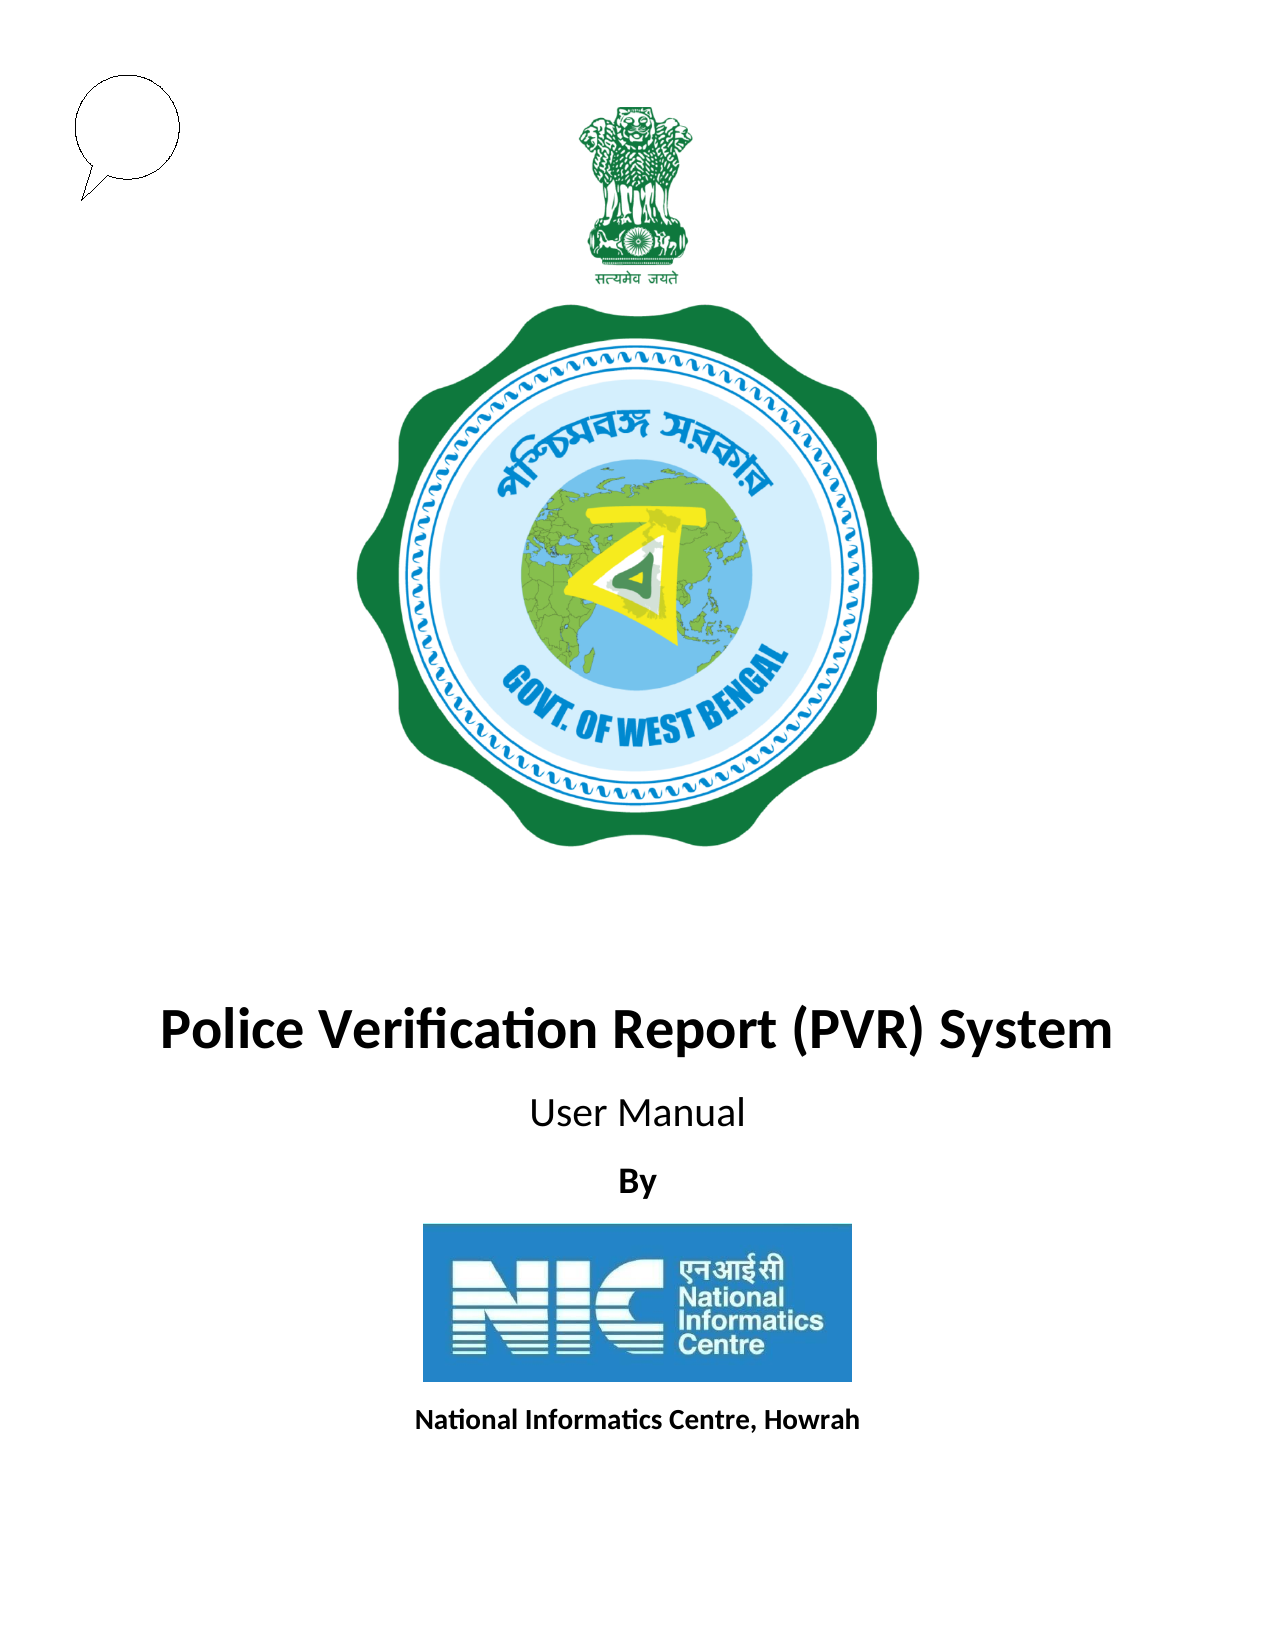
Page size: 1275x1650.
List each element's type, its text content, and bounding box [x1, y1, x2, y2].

text Police Verification Report (PVR) System [75, 992, 1200, 1063]
picture [423, 1223, 852, 1382]
picture [353, 107, 922, 850]
text User Manual [75, 1086, 1200, 1136]
text By [75, 1157, 1200, 1203]
text National Informatics Centre, Howrah [75, 1401, 1200, 1436]
